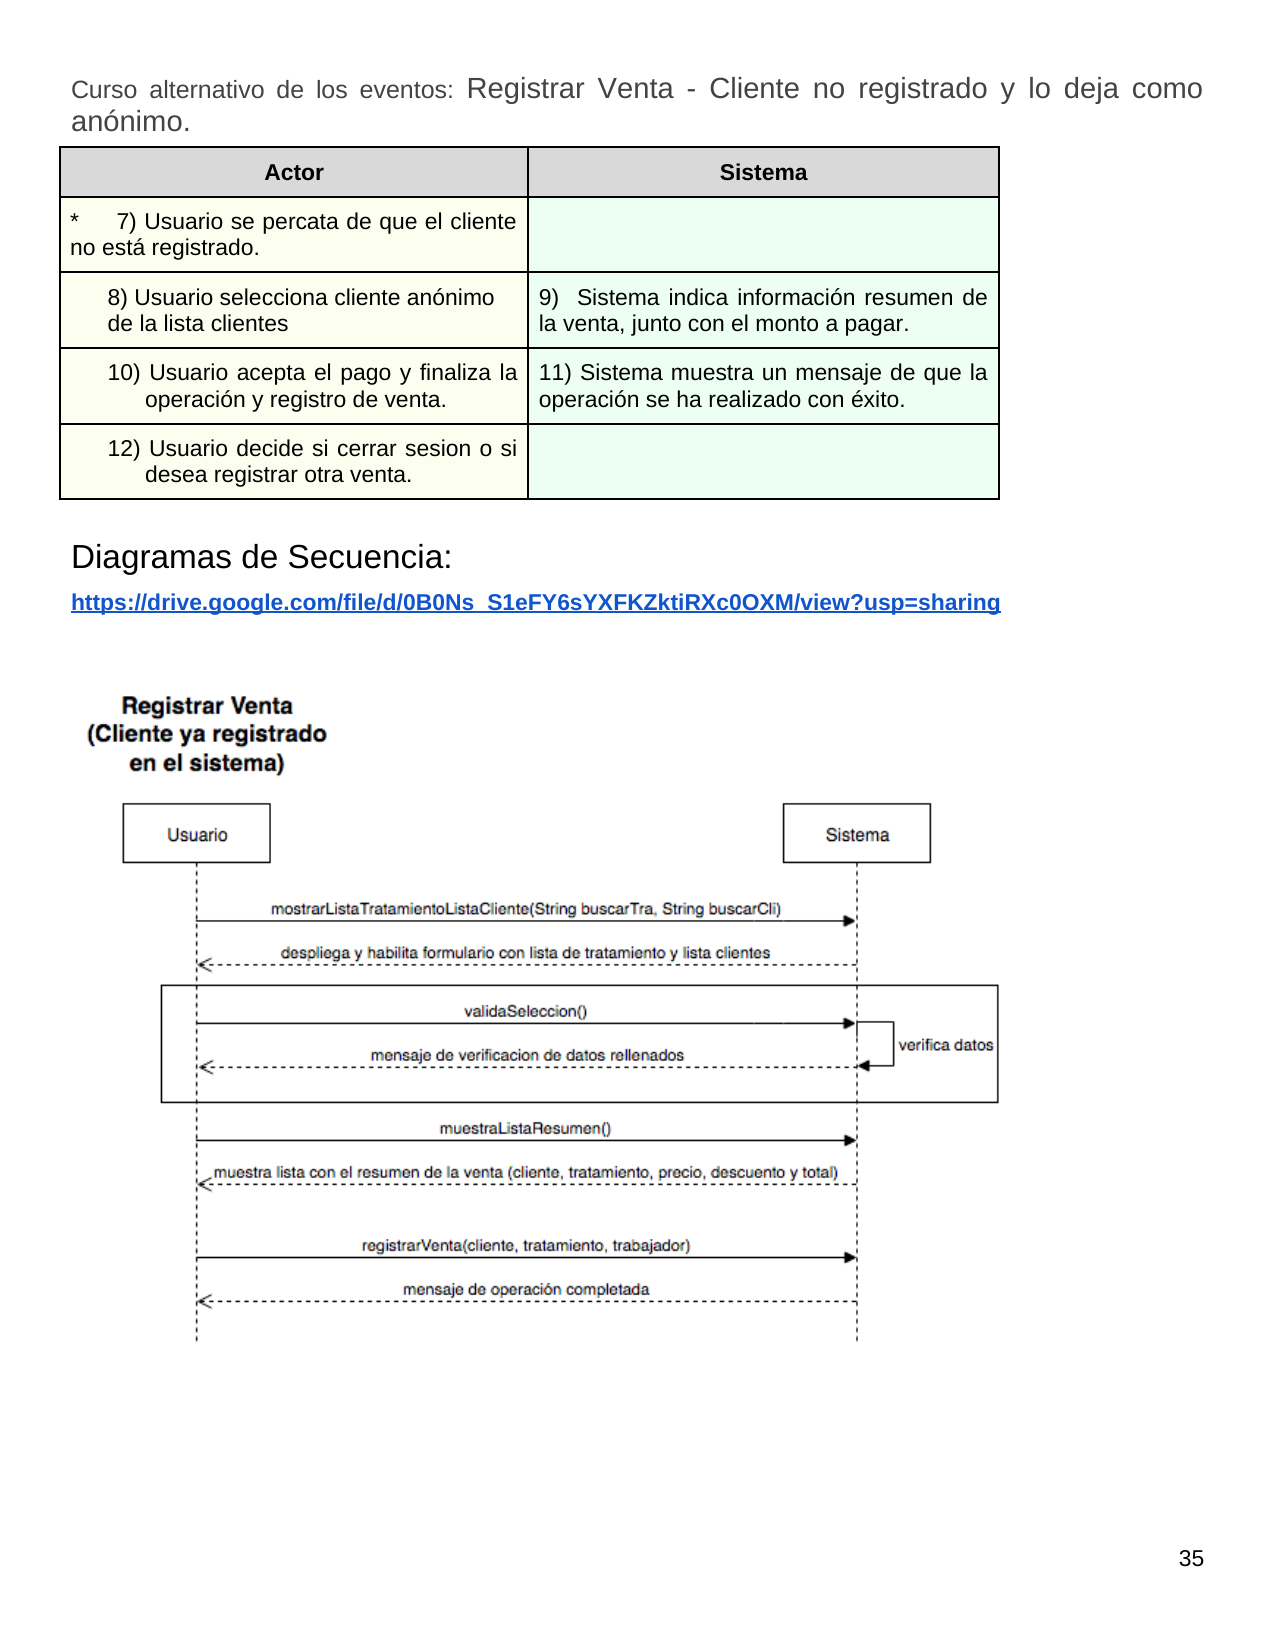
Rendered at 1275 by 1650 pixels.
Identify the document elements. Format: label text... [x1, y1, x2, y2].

picture [70, 679, 1012, 1377]
table_header Actor [61, 148, 527, 196]
table_cell 10) Usuario acepta el pago y finaliza la operación y registro de venta. [61, 349, 527, 422]
table_cell * 7) Usuario se percata de que el cliente no está registrado. [61, 198, 527, 271]
table_cell 9) Sistema indica información resumen de la venta, junto con el monto a pagar. [529, 273, 998, 347]
table_cell 11) Sistema muestra un mensaje de que la operación se ha realizado con éxito. [529, 349, 998, 422]
table_cell [529, 198, 998, 271]
text https://drive.google.com/file/d/0B0Ns_S1eFY6sYXFKZktiRXc0OXM/view?usp=sharing [71, 588, 1204, 615]
table_cell 8) Usuario selecciona cliente anónimo de la lista clientes [61, 273, 527, 347]
subtitle Diagramas de Secuencia: [71, 538, 1204, 576]
table_header Sistema [529, 148, 998, 196]
table_cell 12) Usuario decide si cerrar sesion o si desea registrar otra venta. [61, 425, 527, 498]
subtitle Curso alternativo de los eventos: Registrar Venta - Cliente no registrado y lo deja como anónimo. [71, 71, 1204, 138]
table_cell [529, 425, 998, 498]
